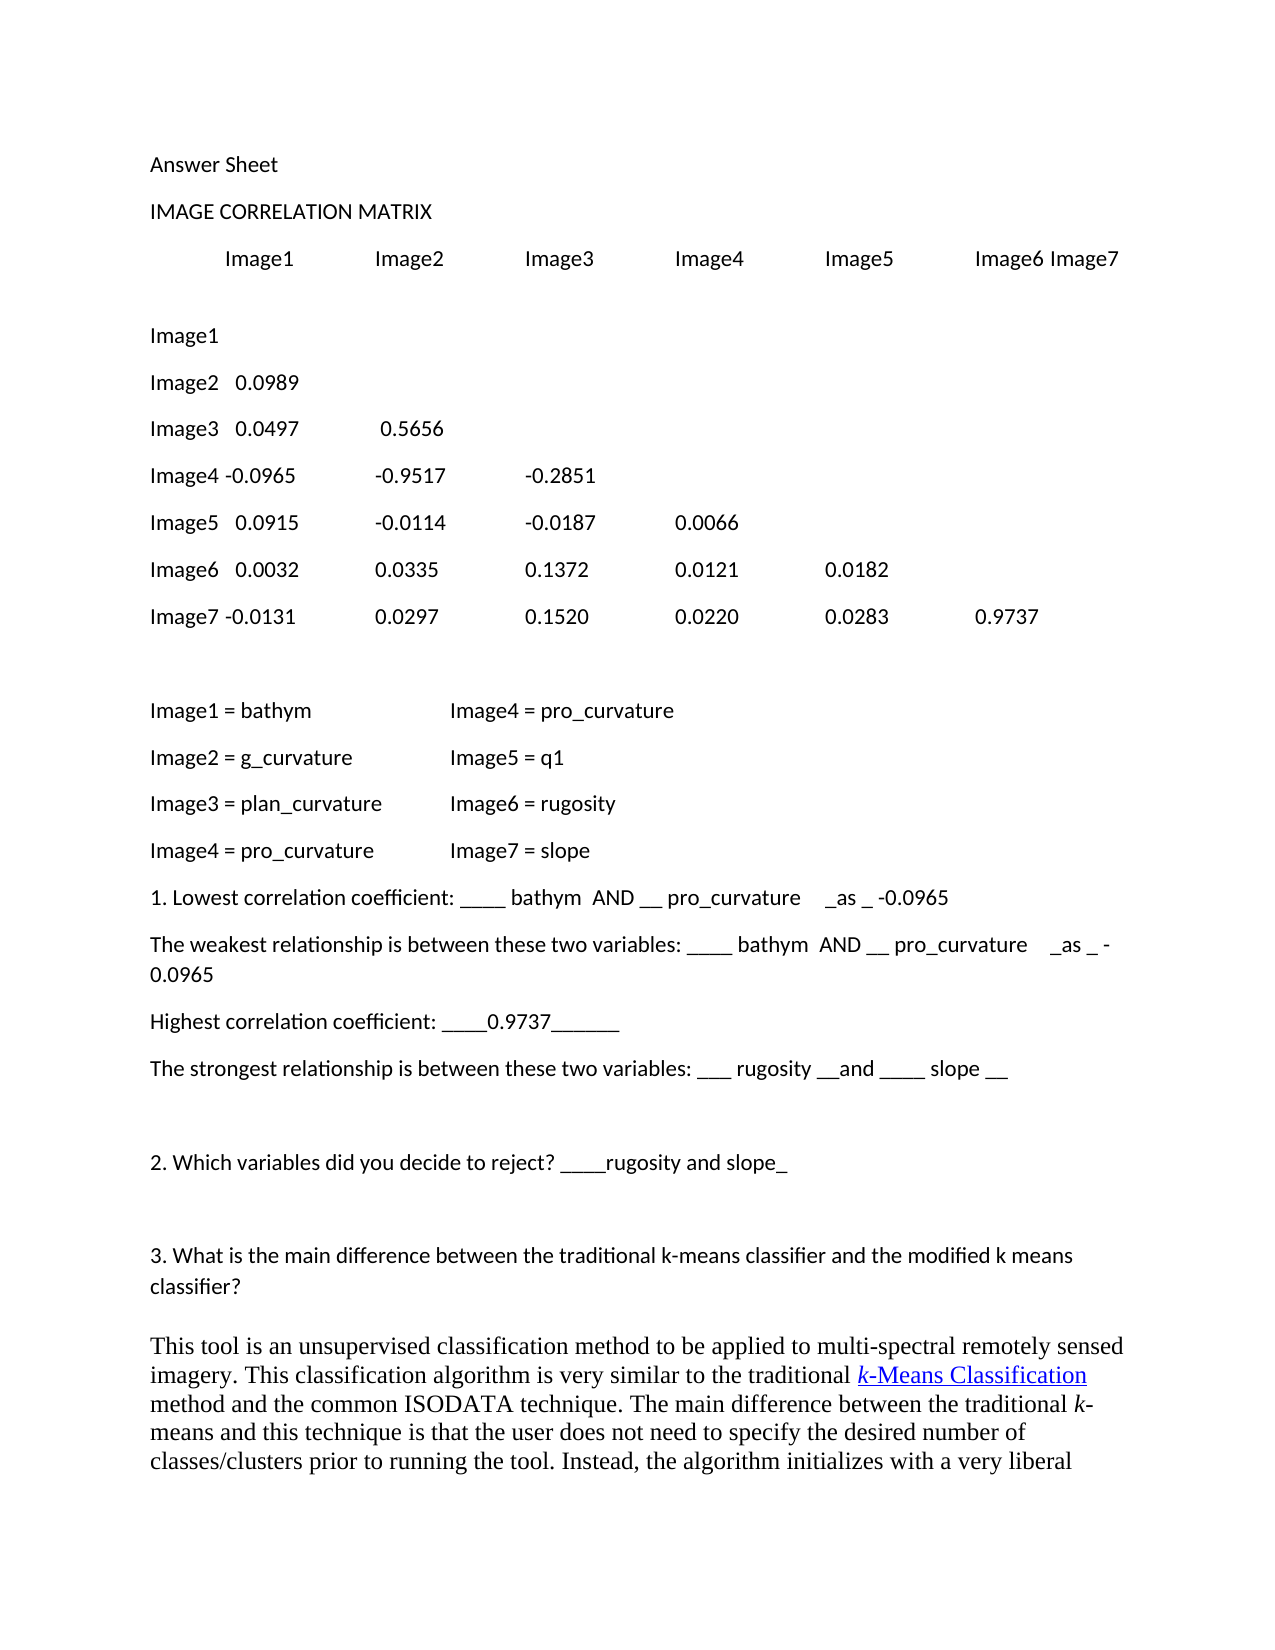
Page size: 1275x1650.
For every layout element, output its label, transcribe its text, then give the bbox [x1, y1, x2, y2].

text 2. Which variables did you decide to reject? ____rugosity and slope_ [150, 1148, 1125, 1176]
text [150, 1331, 1125, 1475]
text The strongest relationship is between these two variables: ___ rugosity __and ____ slope __ [150, 1054, 1125, 1082]
text Image6 0.0032 0.0335 0.1372 0.0121 0.0182 [150, 555, 1125, 583]
text Image3 = plan_curvature Image6 = rugosity [150, 789, 1125, 818]
text Image2 = g_curvature Image5 = q1 [150, 743, 1125, 771]
text Highest correlation coefficient: ____0.9737______ [150, 1007, 1125, 1035]
text 3. What is the main difference between the traditional k-means classifier and the modified k means classifier? [150, 1242, 1125, 1300]
text Image2 0.0989 [150, 368, 1125, 396]
text IMAGE CORRELATION MATRIX [150, 197, 1125, 225]
text The weakest relationship is between these two variables: ____ bathym AND __ pro_curvature _as _ -0.0965 [150, 930, 1125, 988]
text Answer Sheet [150, 150, 1125, 178]
text Image4 = pro_curvature Image7 = slope [150, 836, 1125, 864]
text Image7 -0.0131 0.0297 0.1520 0.0220 0.0283 0.9737 [150, 602, 1125, 630]
text 1. Lowest correlation coefficient: ____ bathym AND __ pro_curvature _as _ -0.0965 [150, 883, 1125, 911]
text Image5 0.0915 -0.0114 -0.0187 0.0066 [150, 508, 1125, 536]
text Image4 -0.0965 -0.9517 -0.2851 [150, 461, 1125, 489]
text Image1 Image2 Image3 Image4 Image5 Image6 Image7 [150, 244, 1125, 302]
text Image1 = bathym Image4 = pro_curvature [150, 696, 1125, 724]
text Image1 [150, 321, 1125, 349]
text Image3 0.0497 0.5656 [150, 414, 1125, 443]
